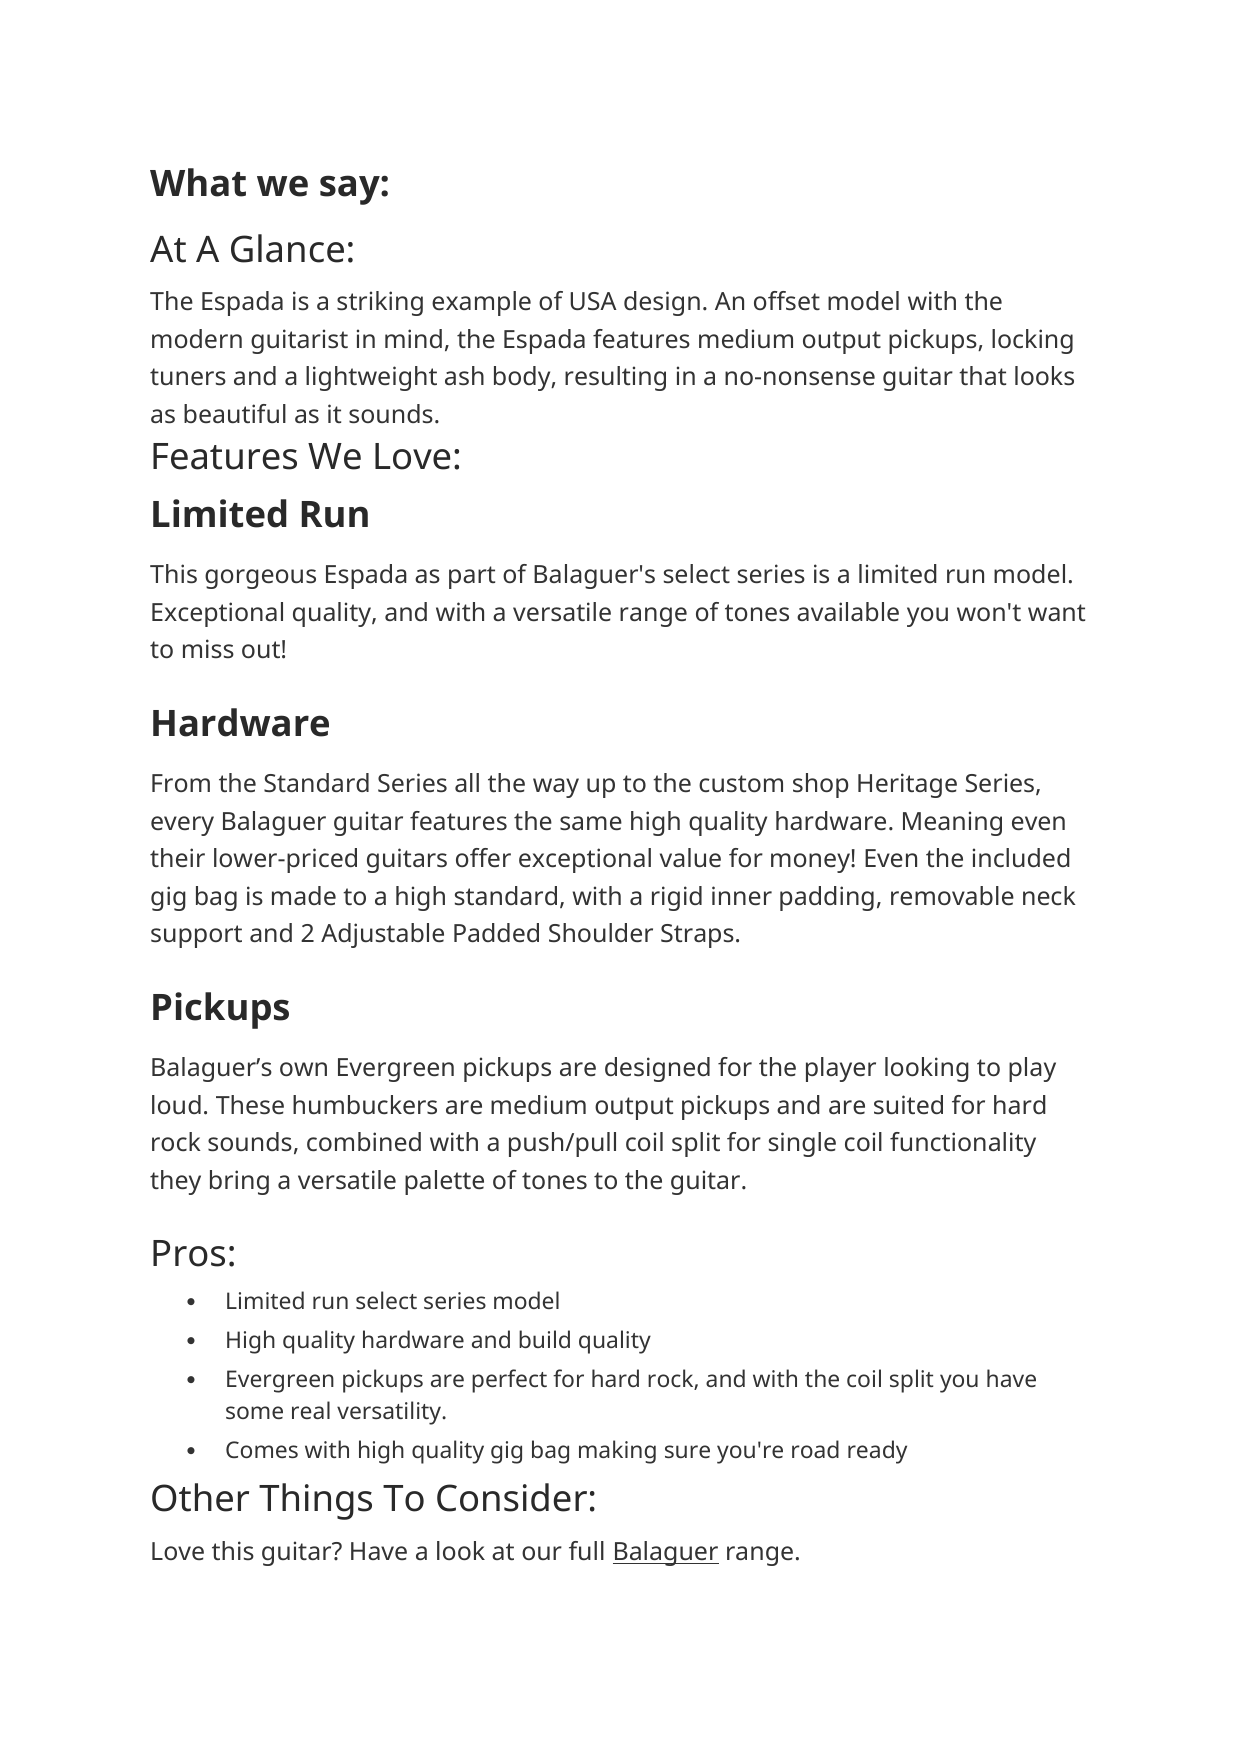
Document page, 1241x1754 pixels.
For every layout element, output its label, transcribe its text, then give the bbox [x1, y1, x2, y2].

subtitle Pros: [150, 1228, 1090, 1277]
subtitle Pickups [150, 981, 1090, 1031]
text Love this guitar? Have a look at our full Balaguer range. [150, 1530, 1090, 1568]
subtitle Other Things To Consider: [150, 1473, 1090, 1522]
text From the Standard Series all the way up to the custom shop Heritage Series, every Balaguer guitar features the same high quality hardware. Meaning even their lower-priced guitars offer exceptional value for money! Even the included gig bag is made to a high standard, with a rigid inner padding, removable neck support and 2 Adjustable Padded Shoulder Straps. [150, 762, 1090, 950]
subtitle What we say: [150, 158, 1090, 207]
list High quality hardware and build quality [187, 1324, 1090, 1356]
list Comes with high quality gig bag making sure you're road ready [187, 1434, 1090, 1465]
subtitle Limited Run [150, 488, 1090, 538]
subtitle Hardware [150, 697, 1090, 747]
text Balaguer’s own Evergreen pickups are designed for the player looking to play loud. These humbuckers are medium output pickups and are suited for hard rock sounds, combined with a push/pull coil split for single coil functionality they bring a versatile palette of tones to the guitar. [150, 1047, 1090, 1197]
list Evergreen pickups are perfect for hard rock, and with the coil split you have some real versatility. [187, 1363, 1090, 1426]
text This gorgeous Espada as part of Balaguer's select series is a limited run model. Exceptional quality, and with a versatile range of tones available you won't want to miss out! [150, 553, 1090, 666]
subtitle At A Glance: [150, 223, 1090, 273]
subtitle Features We Love: [150, 431, 1090, 480]
list Limited run select series model [187, 1285, 1090, 1317]
text The Espada is a striking example of USA design. An offset model with the modern guitarist in mind, the Espada features medium output pickups, locking tuners and a lightweight ash body, resulting in a no-nonsense guitar that looks as beautiful as it sounds. [150, 281, 1090, 431]
